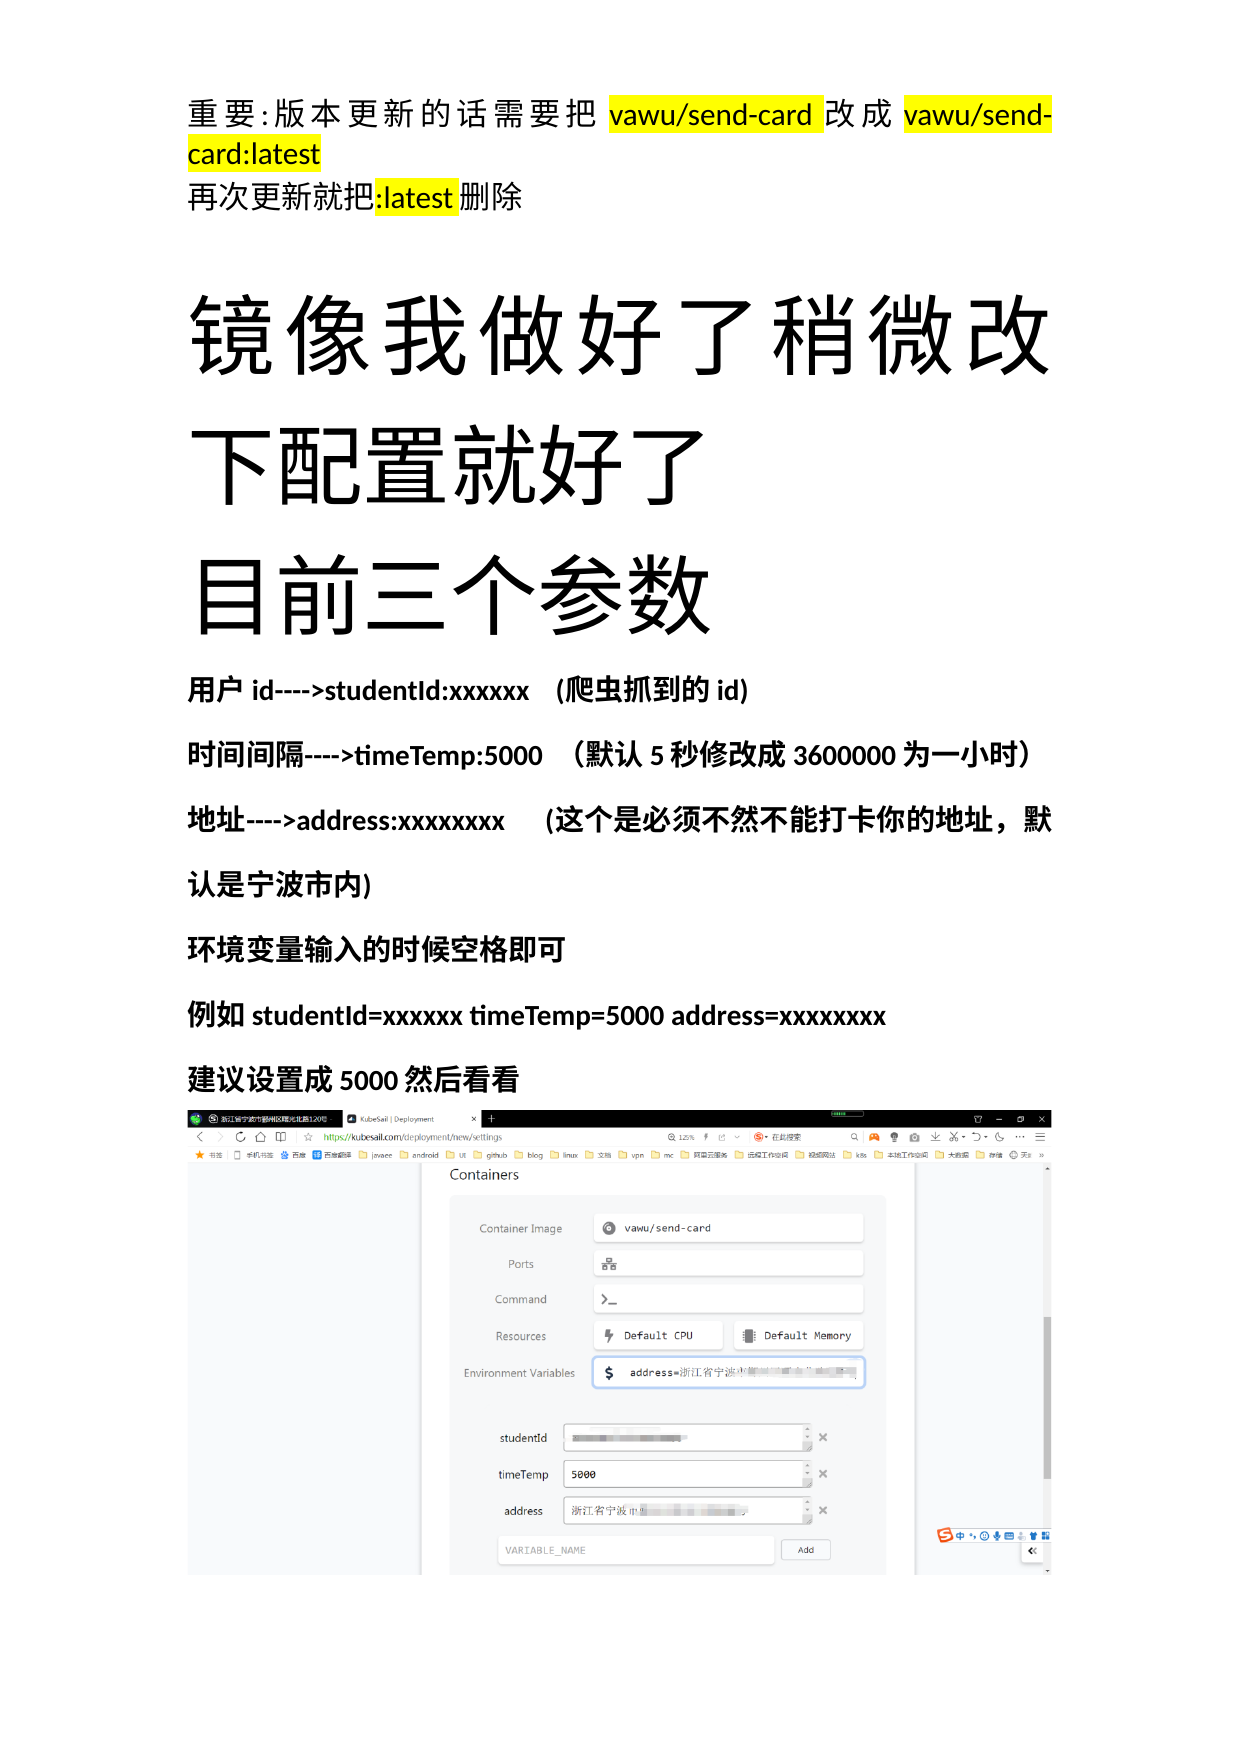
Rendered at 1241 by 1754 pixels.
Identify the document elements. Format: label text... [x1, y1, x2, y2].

text 目前三个参数 [187, 525, 1053, 655]
text 例如studentId=xxxxxx timeTemp=5000 address=xxxxxxxx [187, 980, 1053, 1045]
text 镜像我做好了稍微改下配置就好了 [187, 265, 1053, 525]
text 用户id---->studentId:xxxxxx (爬虫抓到的id) [187, 655, 1053, 720]
picture [187, 1110, 1052, 1575]
text 环境变量输入的时候空格即可 [187, 915, 1053, 980]
text 建议设置成5000然后看看 [187, 1045, 1053, 1110]
text 时间间隔---->timeTemp:5000 （默认5秒修改成3600000为一小时） [187, 720, 1053, 785]
text 地址---->address:xxxxxxxx (这个是必须不然不能打卡你的地址，默认是宁波市内) [187, 785, 1053, 915]
